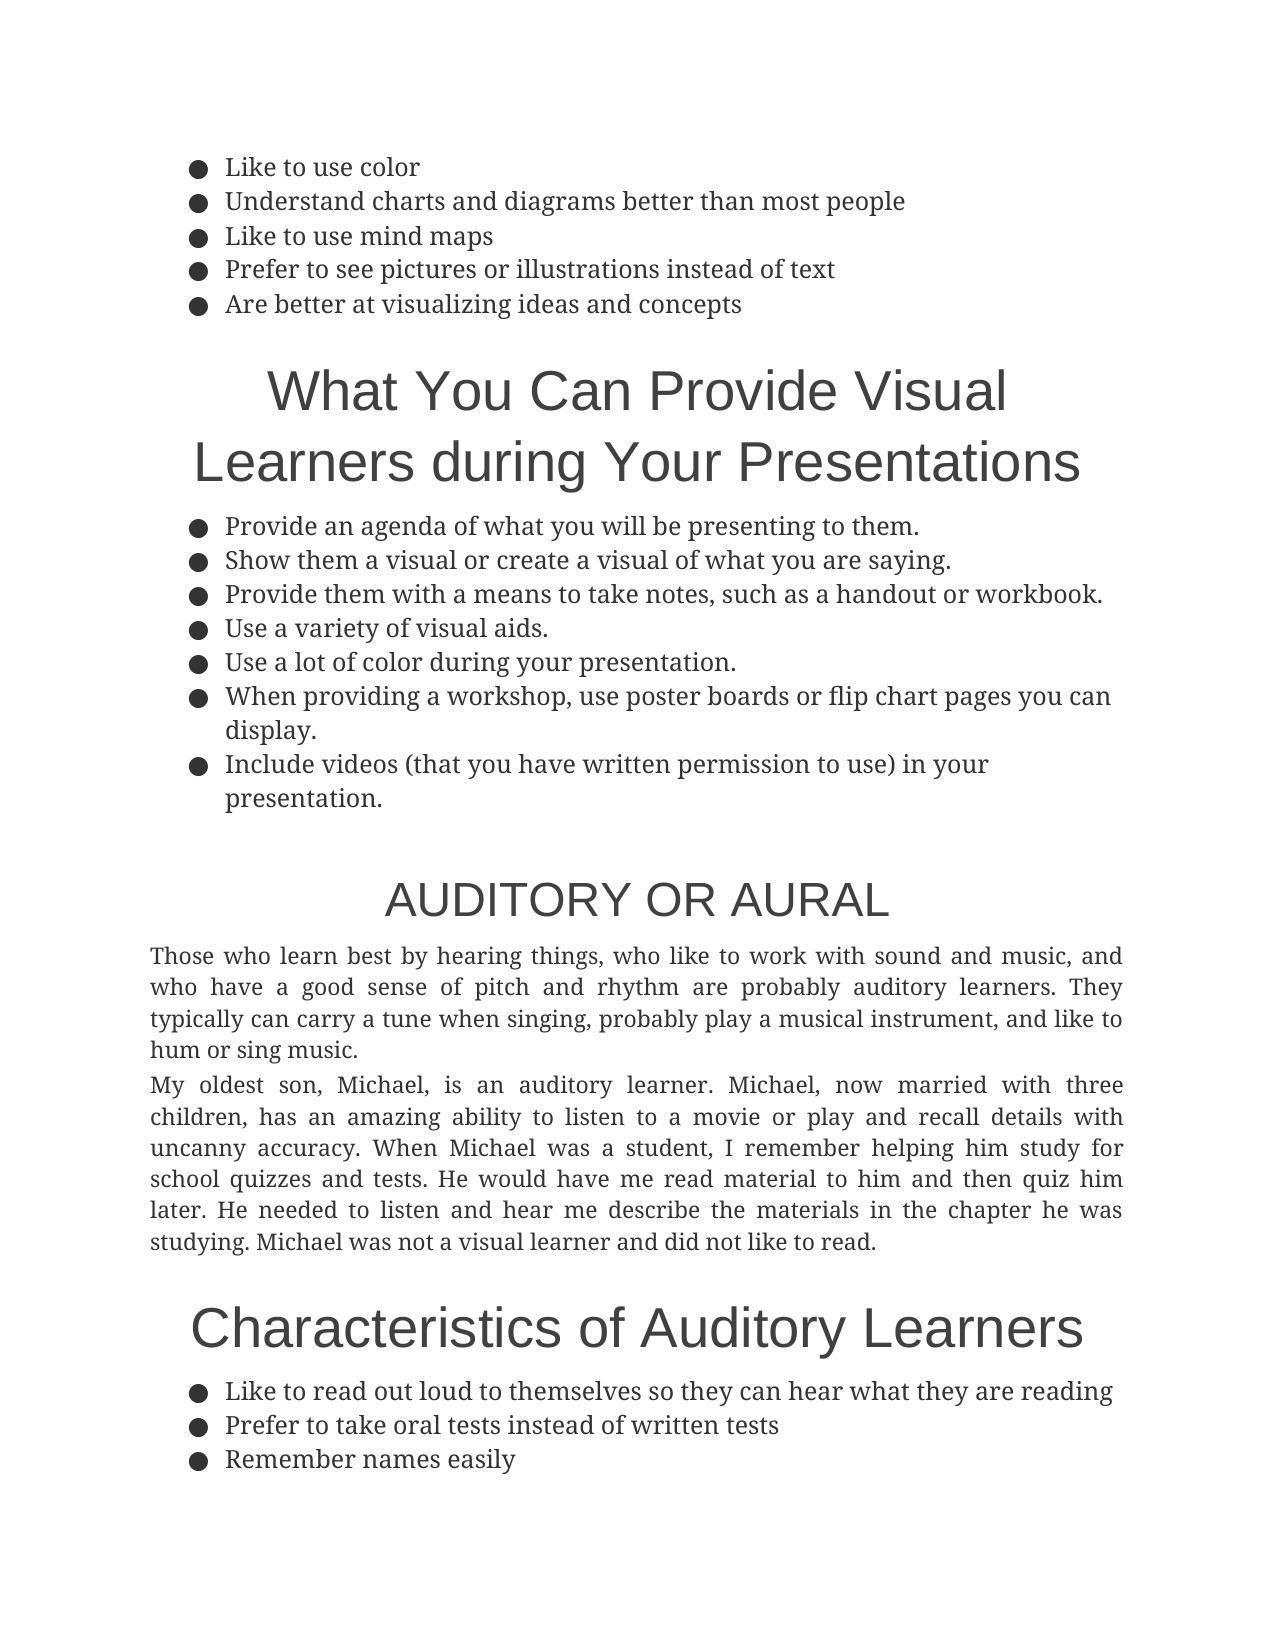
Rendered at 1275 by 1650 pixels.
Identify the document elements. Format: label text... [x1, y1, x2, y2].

list Show them a visual or create a visual of what you are saying. [187, 542, 1125, 577]
list Like to use mind maps [187, 218, 1125, 252]
list Provide an agenda of what you will be presenting to them. [187, 508, 1125, 542]
text Those who learn best by hearing things, who like to work with sound and music, and who have a good sense of pitch and rhythm are probably auditory learners. They typically can carry a tune when singing, probably play a musical instrument, and like to hum or sing music. [150, 940, 1125, 1065]
subtitle What You Can Provide Visual Learners during Your Presentations [150, 358, 1125, 494]
list Prefer to take oral tests instead of written tests [187, 1408, 1125, 1442]
text My oldest son, Michael, is an auditory learner. Michael, now married with three children, has an amazing ability to listen to a movie or play and recall details with uncanny accuracy. When Michael was a student, I remember helping him study for school quizzes and tests. He would have me read material to him and then quiz him later. He needed to listen and hear me describe the materials in the chapter he was studying. Michael was not a visual learner and did not like to read. [150, 1069, 1125, 1257]
list Use a lot of color during your presentation. [187, 645, 1125, 679]
list Include videos (that you have written permission to use) in your presentation. [187, 747, 1125, 815]
subtitle AUDITORY OR AURAL [150, 871, 1125, 926]
list Are better at visualizing ideas and concepts [187, 286, 1125, 320]
subtitle Characteristics of Auditory Learners [150, 1294, 1125, 1359]
list Like to use color [187, 150, 1125, 184]
list Like to read out loud to themselves so they can hear what they are reading [187, 1374, 1125, 1408]
list Use a variety of visual aids. [187, 611, 1125, 645]
list Prefer to see pictures or illustrations instead of text [187, 252, 1125, 286]
list Remember names easily [187, 1442, 1125, 1476]
list Provide them with a means to take notes, such as a handout or workbook. [187, 577, 1125, 611]
list When providing a workshop, use poster boards or flip chart pages you can display. [187, 679, 1125, 747]
list Understand charts and diagrams better than most people [187, 184, 1125, 218]
